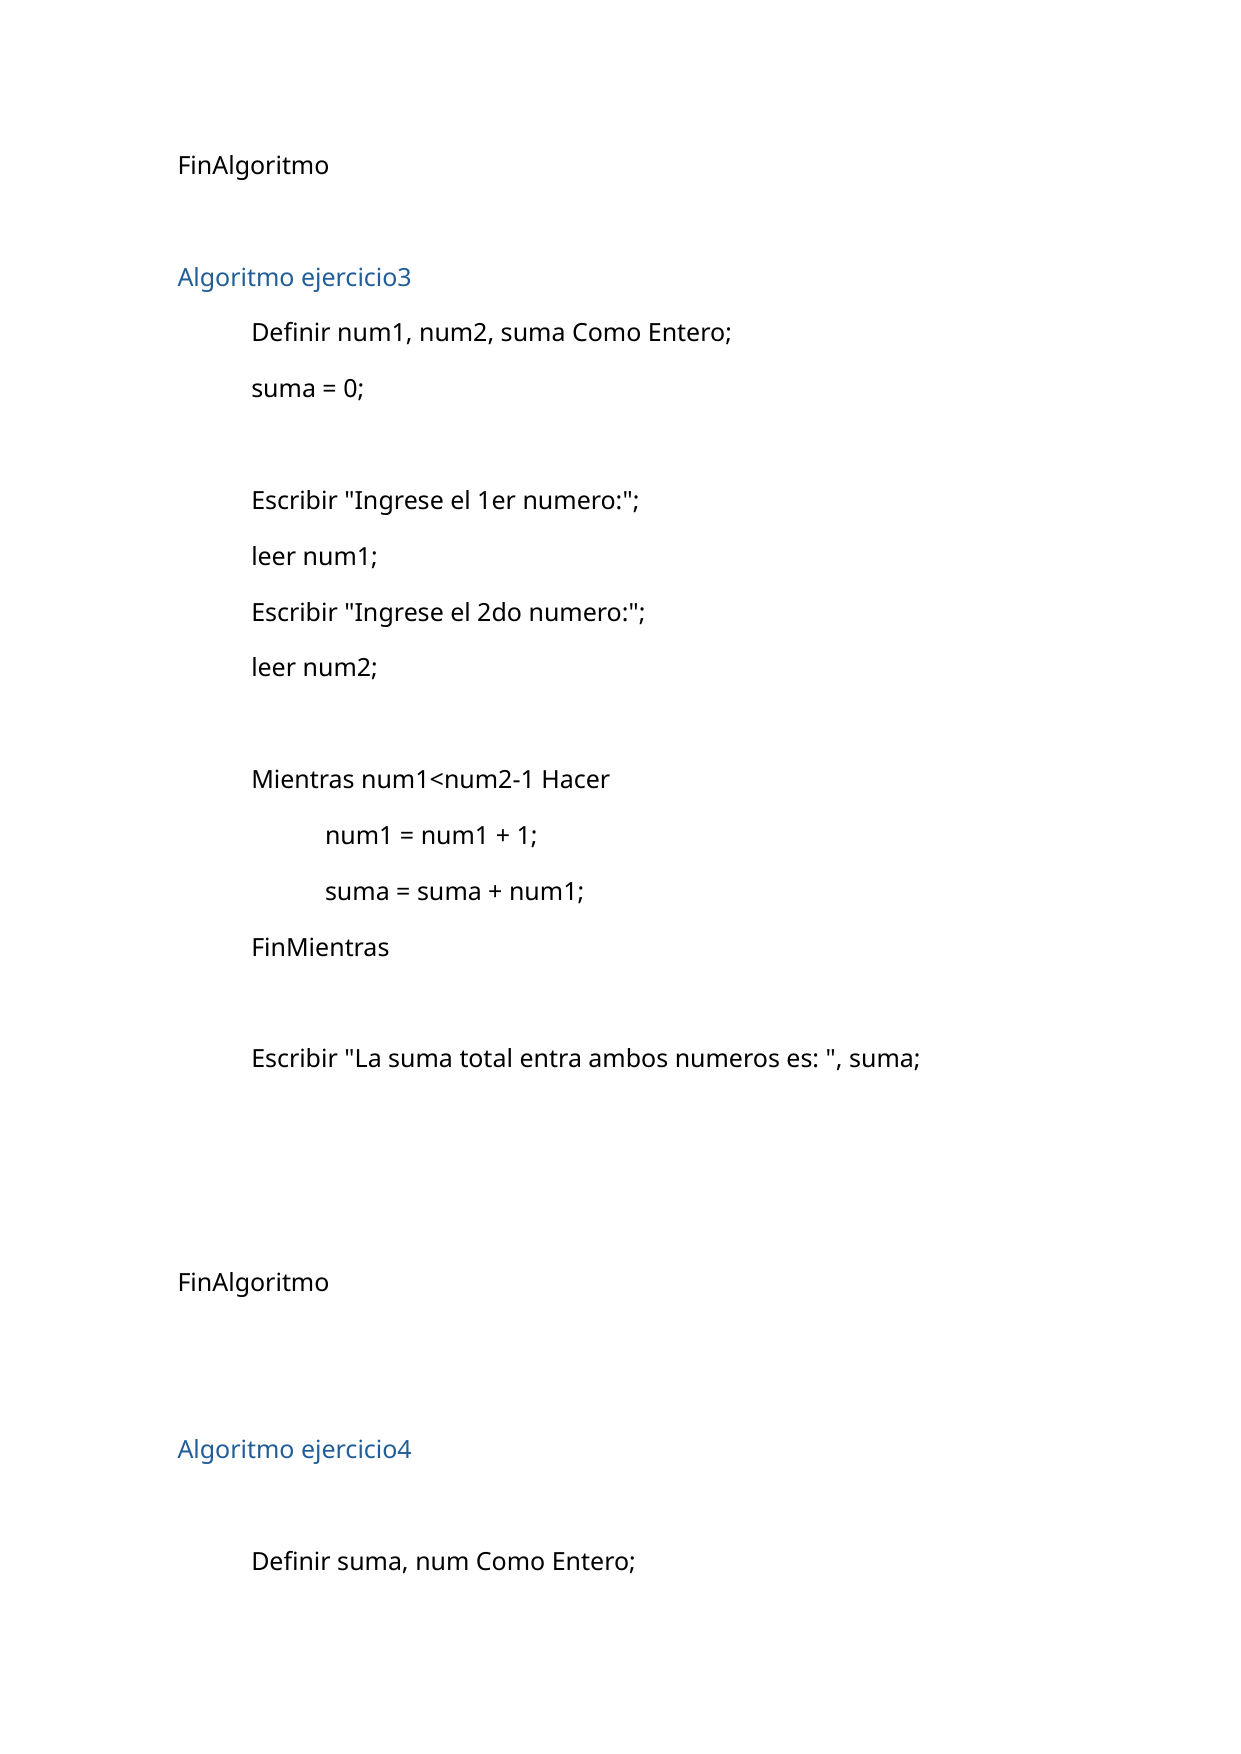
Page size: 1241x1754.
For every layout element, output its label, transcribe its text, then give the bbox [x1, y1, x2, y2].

text Algoritmo ejercicio4 [177, 1432, 1063, 1466]
text Mientras num1<num2-1 Hacer [177, 762, 1063, 796]
text suma = 0; [177, 371, 1063, 405]
text FinAlgoritmo [177, 1264, 1063, 1298]
text leer num2; [177, 650, 1063, 684]
text Definir suma, num Como Entero; [177, 1543, 1063, 1577]
text Escribir "Ingrese el 1er numero:"; [177, 483, 1063, 517]
text Escribir "Ingrese el 2do numero:"; [177, 594, 1063, 628]
text suma = suma + num1; [177, 873, 1063, 907]
text FinMientras [177, 929, 1063, 963]
text Algoritmo ejercicio3 [177, 259, 1063, 293]
text num1 = num1 + 1; [177, 818, 1063, 852]
text FinAlgoritmo [177, 148, 1063, 182]
text Definir num1, num2, suma Como Entero; [177, 315, 1063, 349]
text leer num1; [177, 538, 1063, 572]
text Escribir "La suma total entra ambos numeros es: ", suma; [177, 1041, 1063, 1075]
